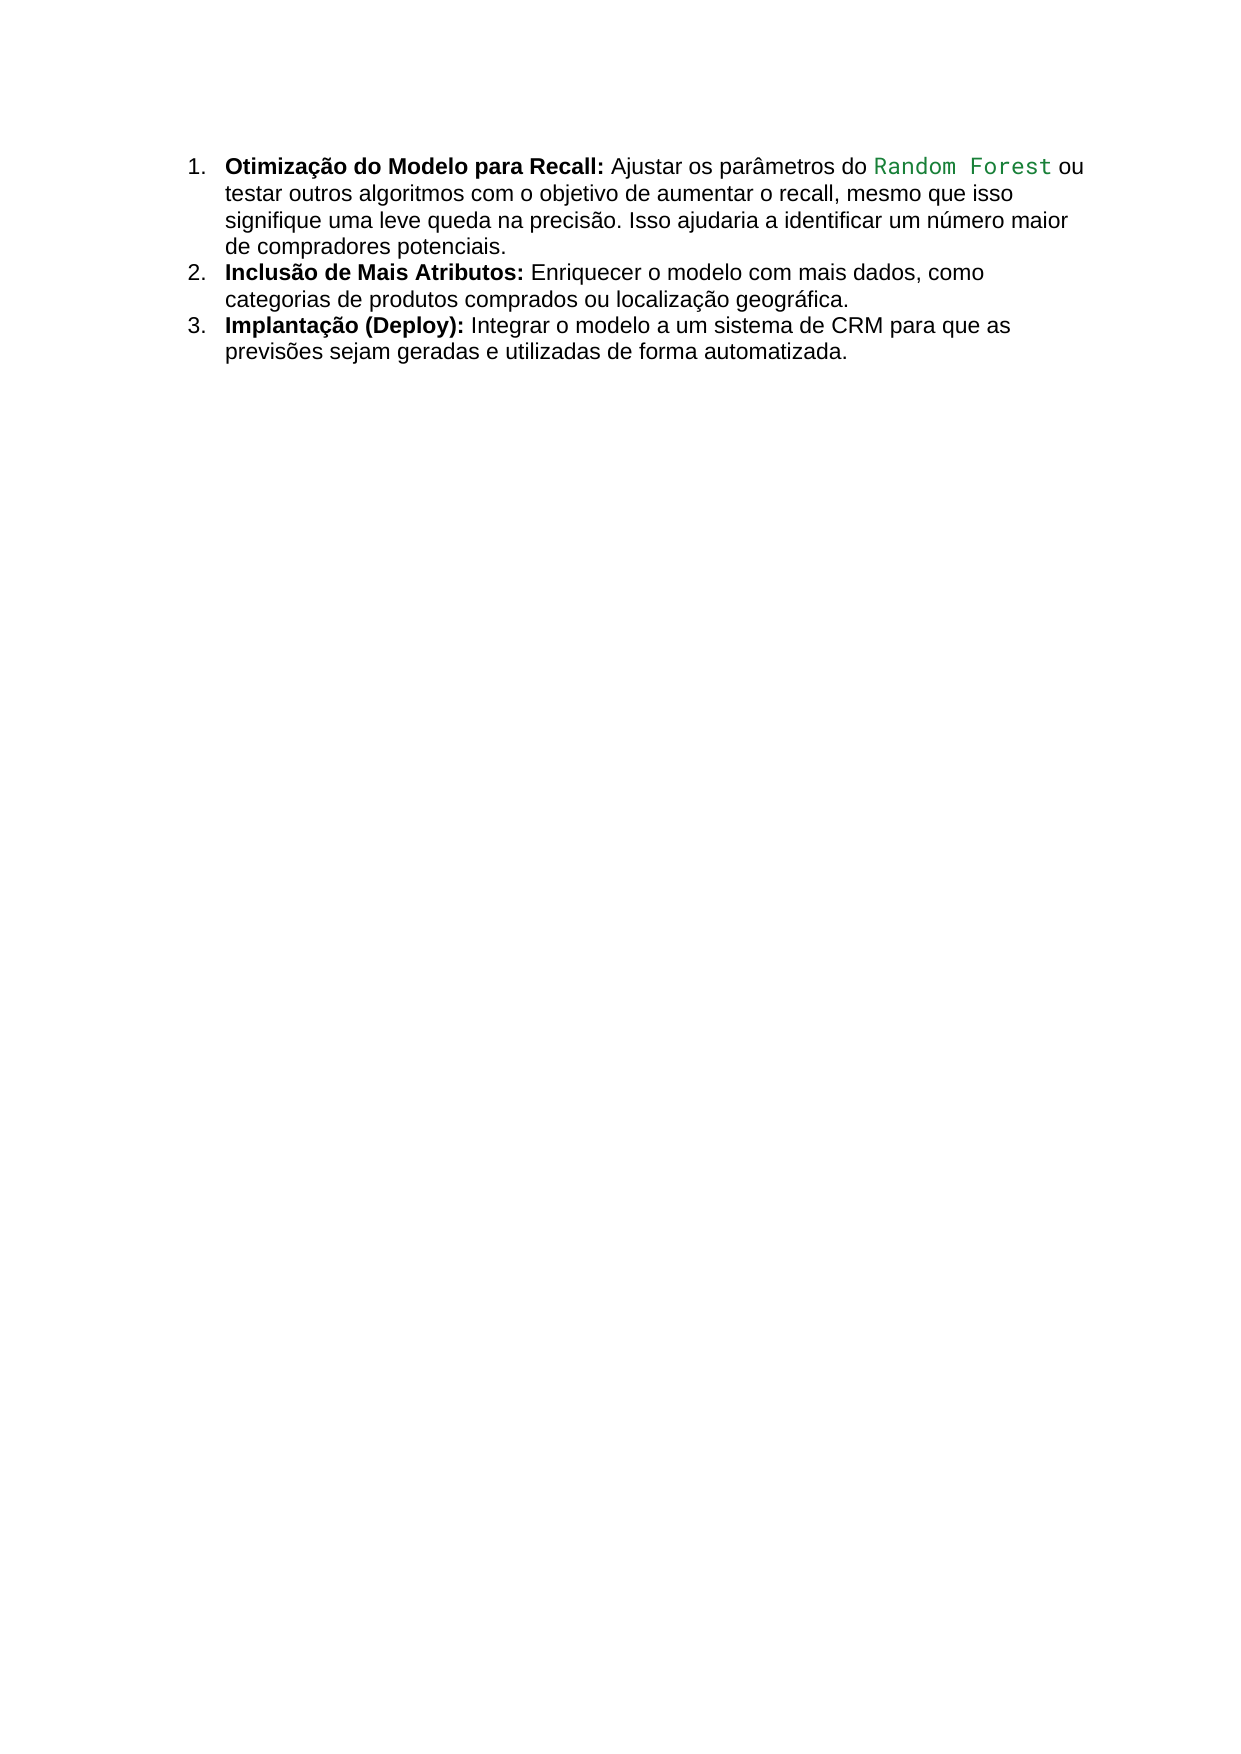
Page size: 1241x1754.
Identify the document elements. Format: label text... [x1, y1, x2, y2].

list Inclusão de Mais Atributos: Enriquecer o modelo com mais dados, como categorias de produtos comprados ou localização geográfica. [187, 259, 1090, 312]
list Otimização do Modelo para Recall: Ajustar os parâmetros do Random Forest ou testar outros algoritmos com o objetivo de aumentar o recall, mesmo que isso signifique uma leve queda na precisão. Isso ajudaria a identificar um número maior de compradores potenciais. [187, 150, 1090, 259]
list Implantação (Deploy): Integrar o modelo a um sistema de CRM para que as previsões sejam geradas e utilizadas de forma automatizada. [187, 312, 1090, 365]
